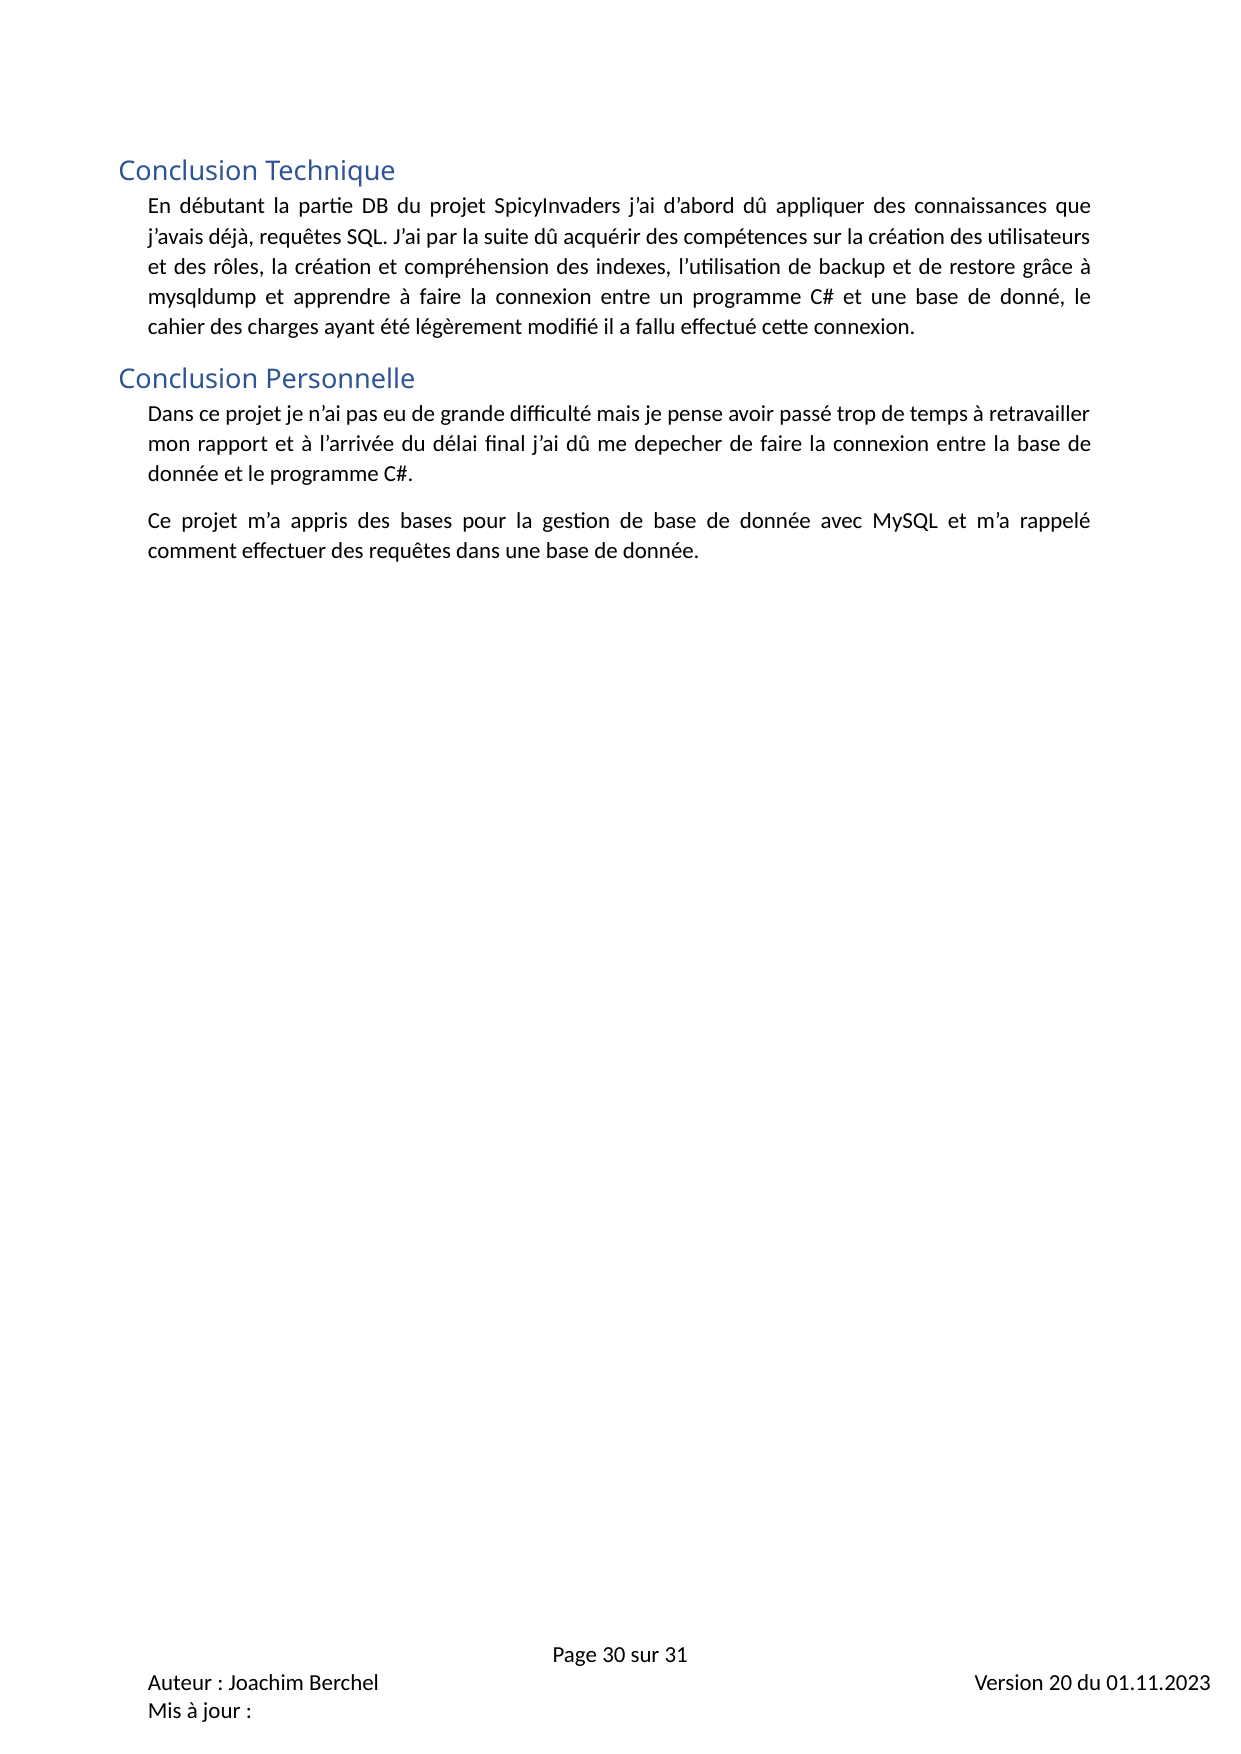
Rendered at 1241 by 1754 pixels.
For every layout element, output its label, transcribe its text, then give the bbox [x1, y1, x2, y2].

subtitle Conclusion Technique [118, 152, 1093, 189]
subtitle Conclusion Personnelle [118, 359, 1093, 396]
text Ce projet m’a appris des bases pour la gestion de base de donnée avec MySQL et m’a rappelé comment effectuer des requêtes dans une base de donnée. [148, 506, 1093, 564]
text En débutant la partie DB du projet SpicyInvaders j’ai d’abord dû appliquer des connaissances que j’avais déjà, requêtes SQL. J’ai par la suite dû acquérir des compétences sur la création des utilisateurs et des rôles, la création et compréhension des indexes, l’utilisation de backup et de restore grâce à mysqldump et apprendre à faire la connexion entre un programme C# et une base de donné, le cahier des charges ayant été légèrement modifié il a fallu effectué cette connexion. [148, 192, 1093, 340]
text Dans ce projet je n’ai pas eu de grande difficulté mais je pense avoir passé trop de temps à retravailler mon rapport et à l’arrivée du délai final j’ai dû me depecher de faire la connexion entre la base de donnée et le programme C#. [148, 399, 1093, 487]
